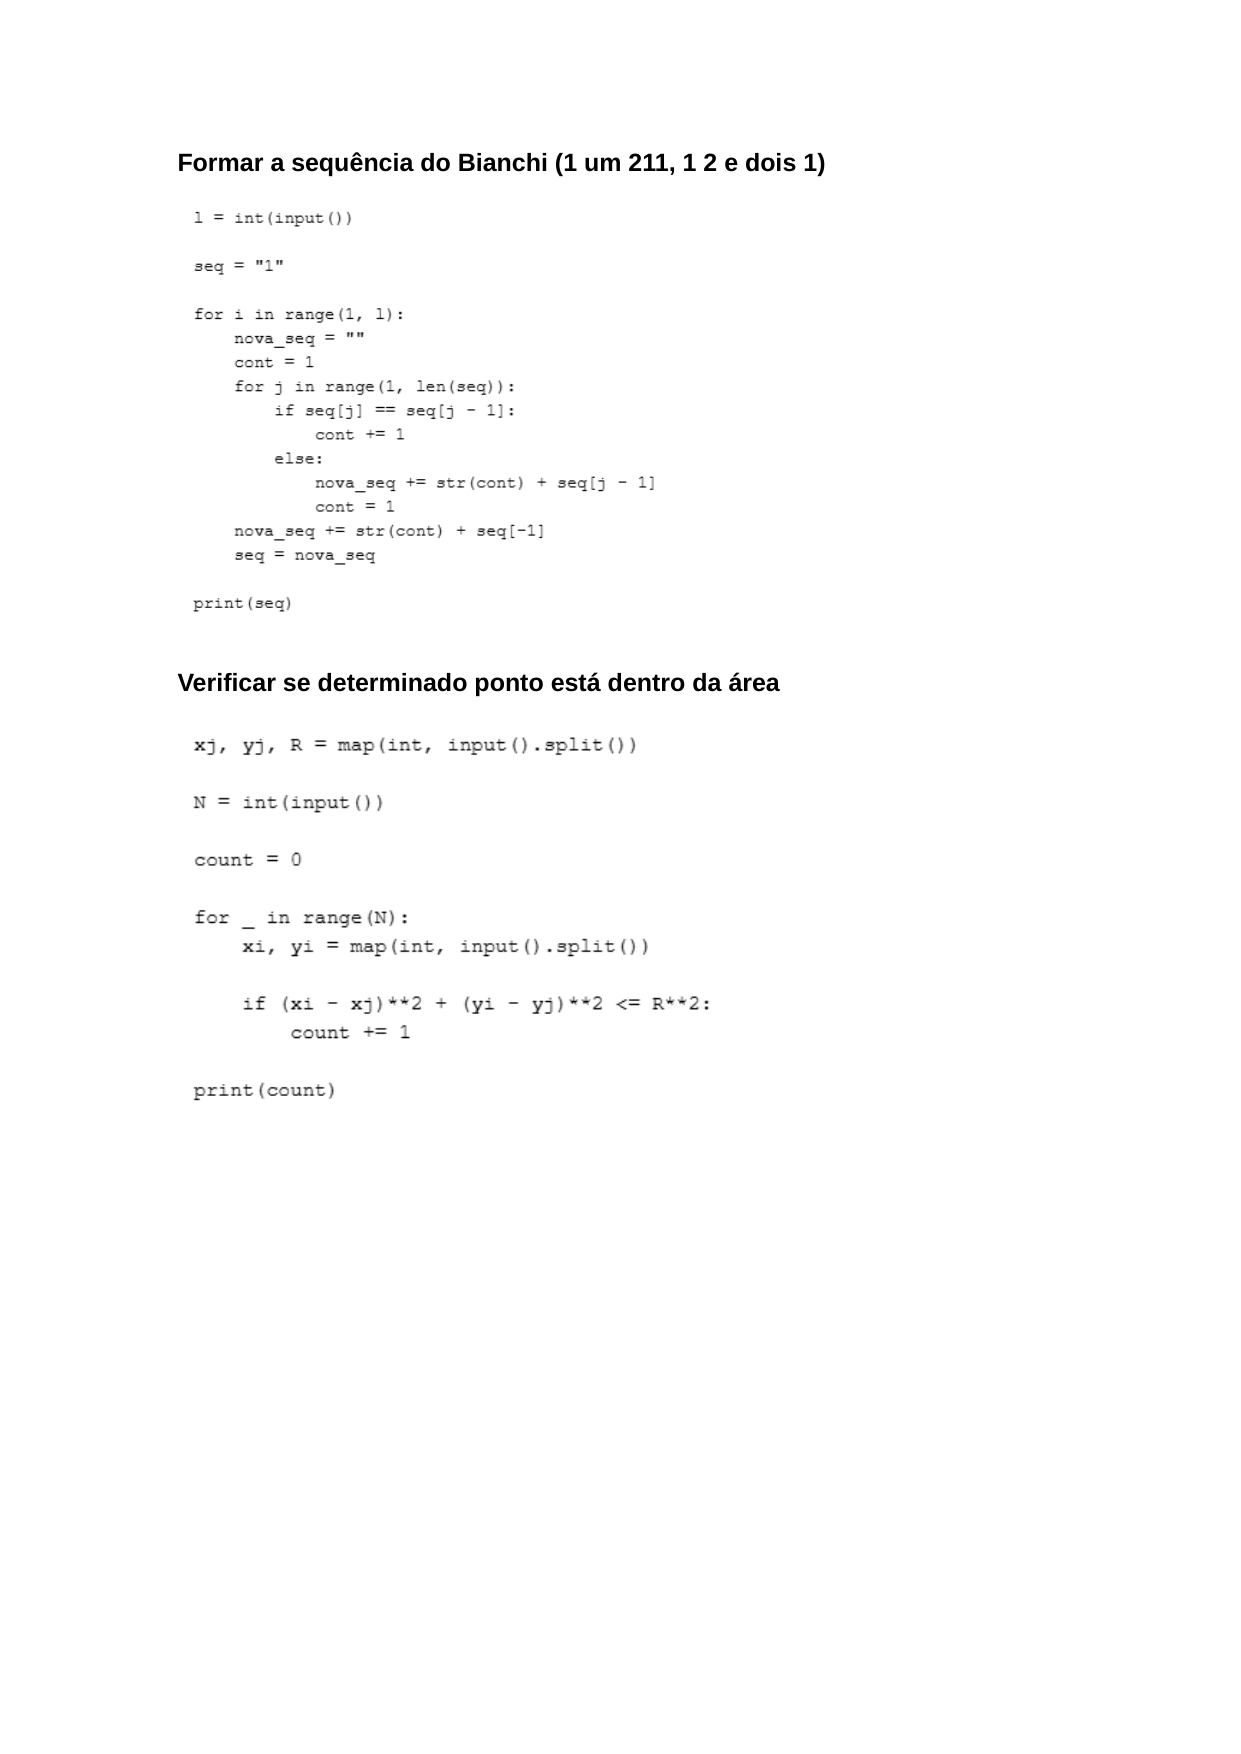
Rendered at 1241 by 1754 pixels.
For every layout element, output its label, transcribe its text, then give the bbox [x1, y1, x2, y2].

picture [177, 709, 734, 1119]
picture [177, 188, 679, 626]
subtitle Formar a sequência do Bianchi (1 um 211, 1 2 e dois 1) [177, 148, 1063, 176]
subtitle Verificar se determinado ponto está dentro da área [177, 668, 1063, 697]
